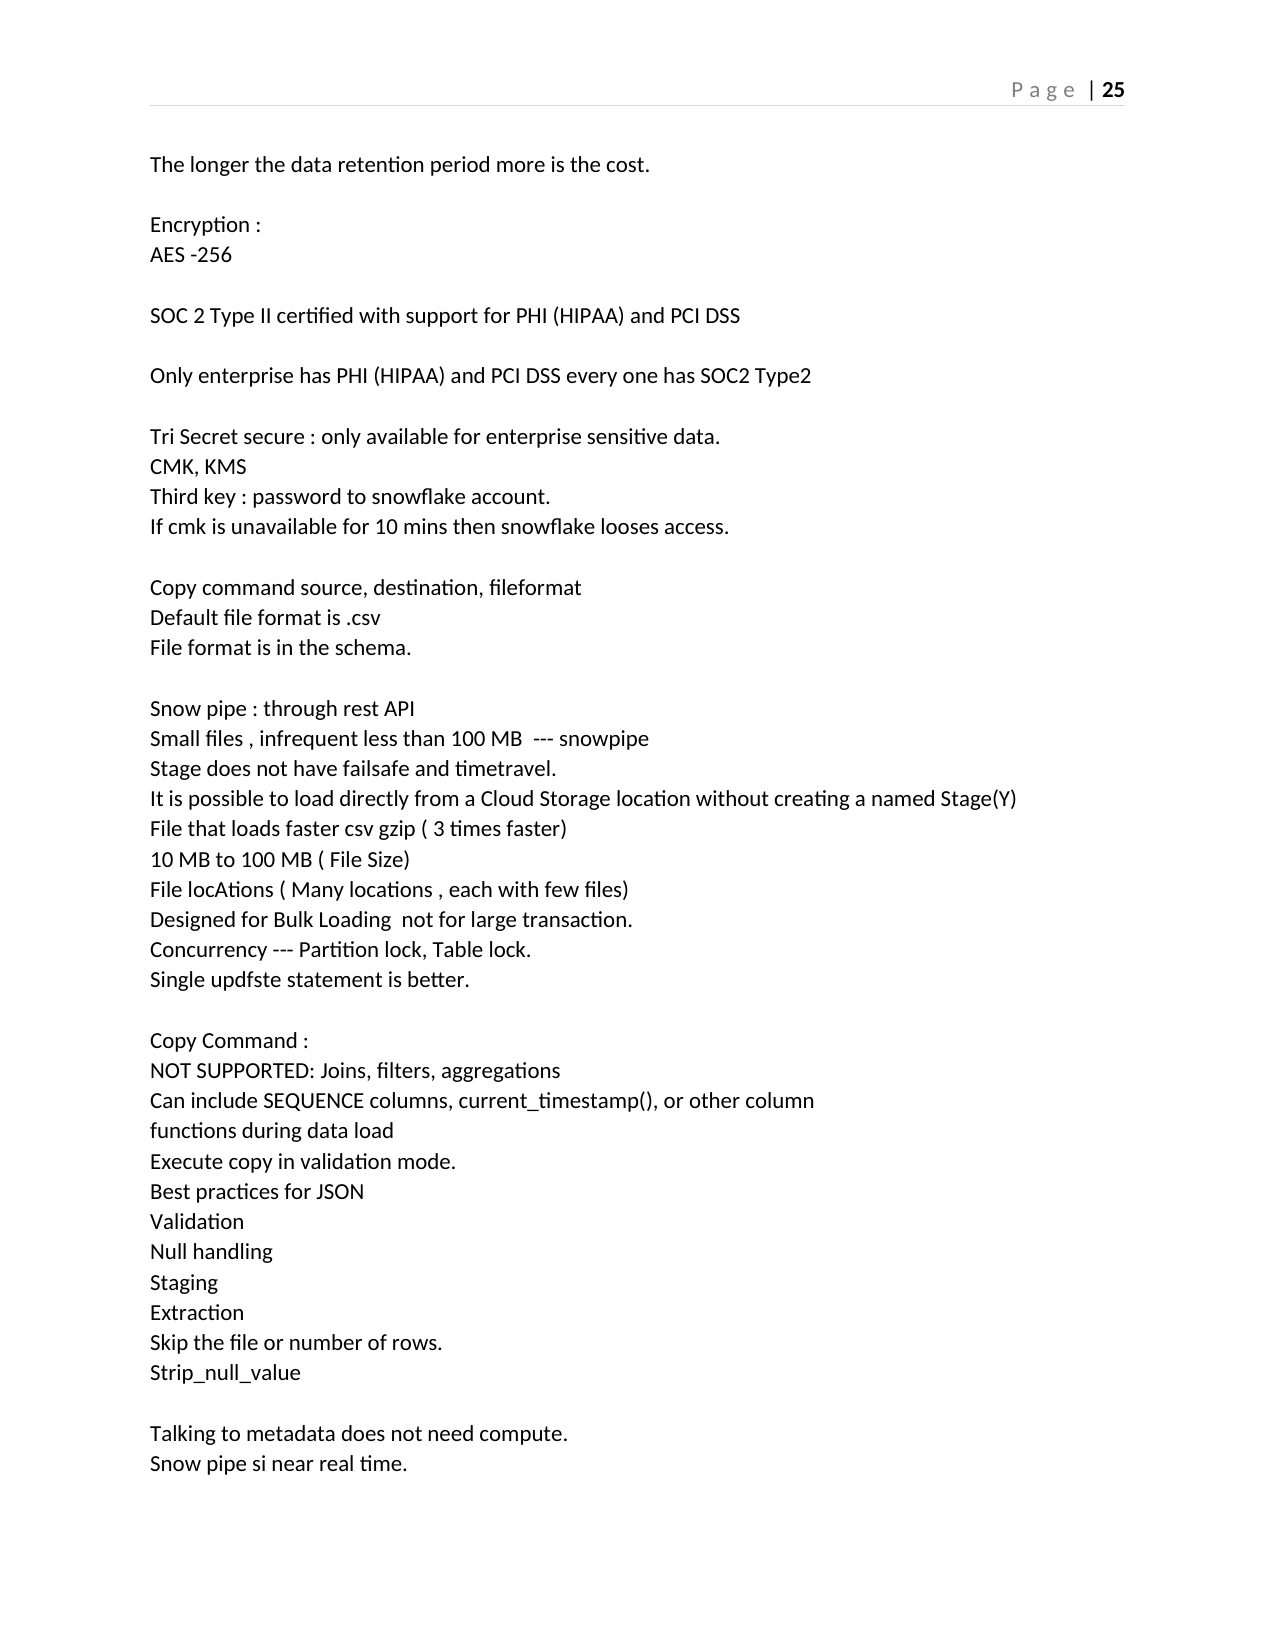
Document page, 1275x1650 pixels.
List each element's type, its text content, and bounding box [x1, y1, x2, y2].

text Encryption : [150, 210, 1125, 238]
text Can include SEQUENCE columns, current_timestamp(), or other column [150, 1086, 1125, 1114]
text Best practices for JSON [150, 1177, 1125, 1205]
text Stage does not have failsafe and timetravel. [150, 754, 1125, 782]
text Default file format is .csv [150, 603, 1125, 631]
text File locAtions ( Many locations , each with few files) [150, 875, 1125, 903]
text 10 MB to 100 MB ( File Size) [150, 845, 1125, 873]
text Snow pipe si near real time. [150, 1449, 1125, 1477]
text Concurrency --- Partition lock, Table lock. [150, 935, 1125, 963]
text Execute copy in validation mode. [150, 1147, 1125, 1175]
text Null handling [150, 1237, 1125, 1266]
text Staging [150, 1268, 1125, 1296]
text Designed for Bulk Loading not for large transaction. [150, 905, 1125, 933]
text Strip_null_value [150, 1358, 1125, 1386]
text AES -256 [150, 241, 1125, 269]
text Snow pipe : through rest API [150, 694, 1125, 722]
text Small files , infrequent less than 100 MB --- snowpipe [150, 724, 1125, 752]
text It is possible to load directly from a Cloud Storage location without creating a named Stage(Y) [150, 784, 1125, 812]
text File that loads faster csv gzip ( 3 times faster) [150, 814, 1125, 843]
text functions during data load [150, 1117, 1125, 1145]
text The longer the data retention period more is the cost. [150, 150, 1125, 178]
text Skip the file or number of rows. [150, 1328, 1125, 1356]
text Only enterprise has PHI (HIPAA) and PCI DSS every one has SOC2 Type2 [150, 361, 1125, 389]
text Extraction [150, 1298, 1125, 1326]
text Copy Command : [150, 1026, 1125, 1054]
text If cmk is unavailable for 10 mins then snowflake looses access. [150, 512, 1125, 541]
text NOT SUPPORTED: Joins, filters, aggregations [150, 1056, 1125, 1084]
text File format is in the schema. [150, 633, 1125, 661]
text Tri Secret secure : only available for enterprise sensitive data. [150, 422, 1125, 450]
text Third key : password to snowflake account. [150, 482, 1125, 510]
text Validation [150, 1207, 1125, 1235]
text CMK, KMS [150, 452, 1125, 480]
text Single updfste statement is better. [150, 966, 1125, 994]
text SOC 2 Type II certified with support for PHI (HIPAA) and PCI DSS [150, 301, 1125, 329]
text Talking to metadata does not need compute. [150, 1419, 1125, 1447]
text Copy command source, destination, fileformat [150, 573, 1125, 601]
